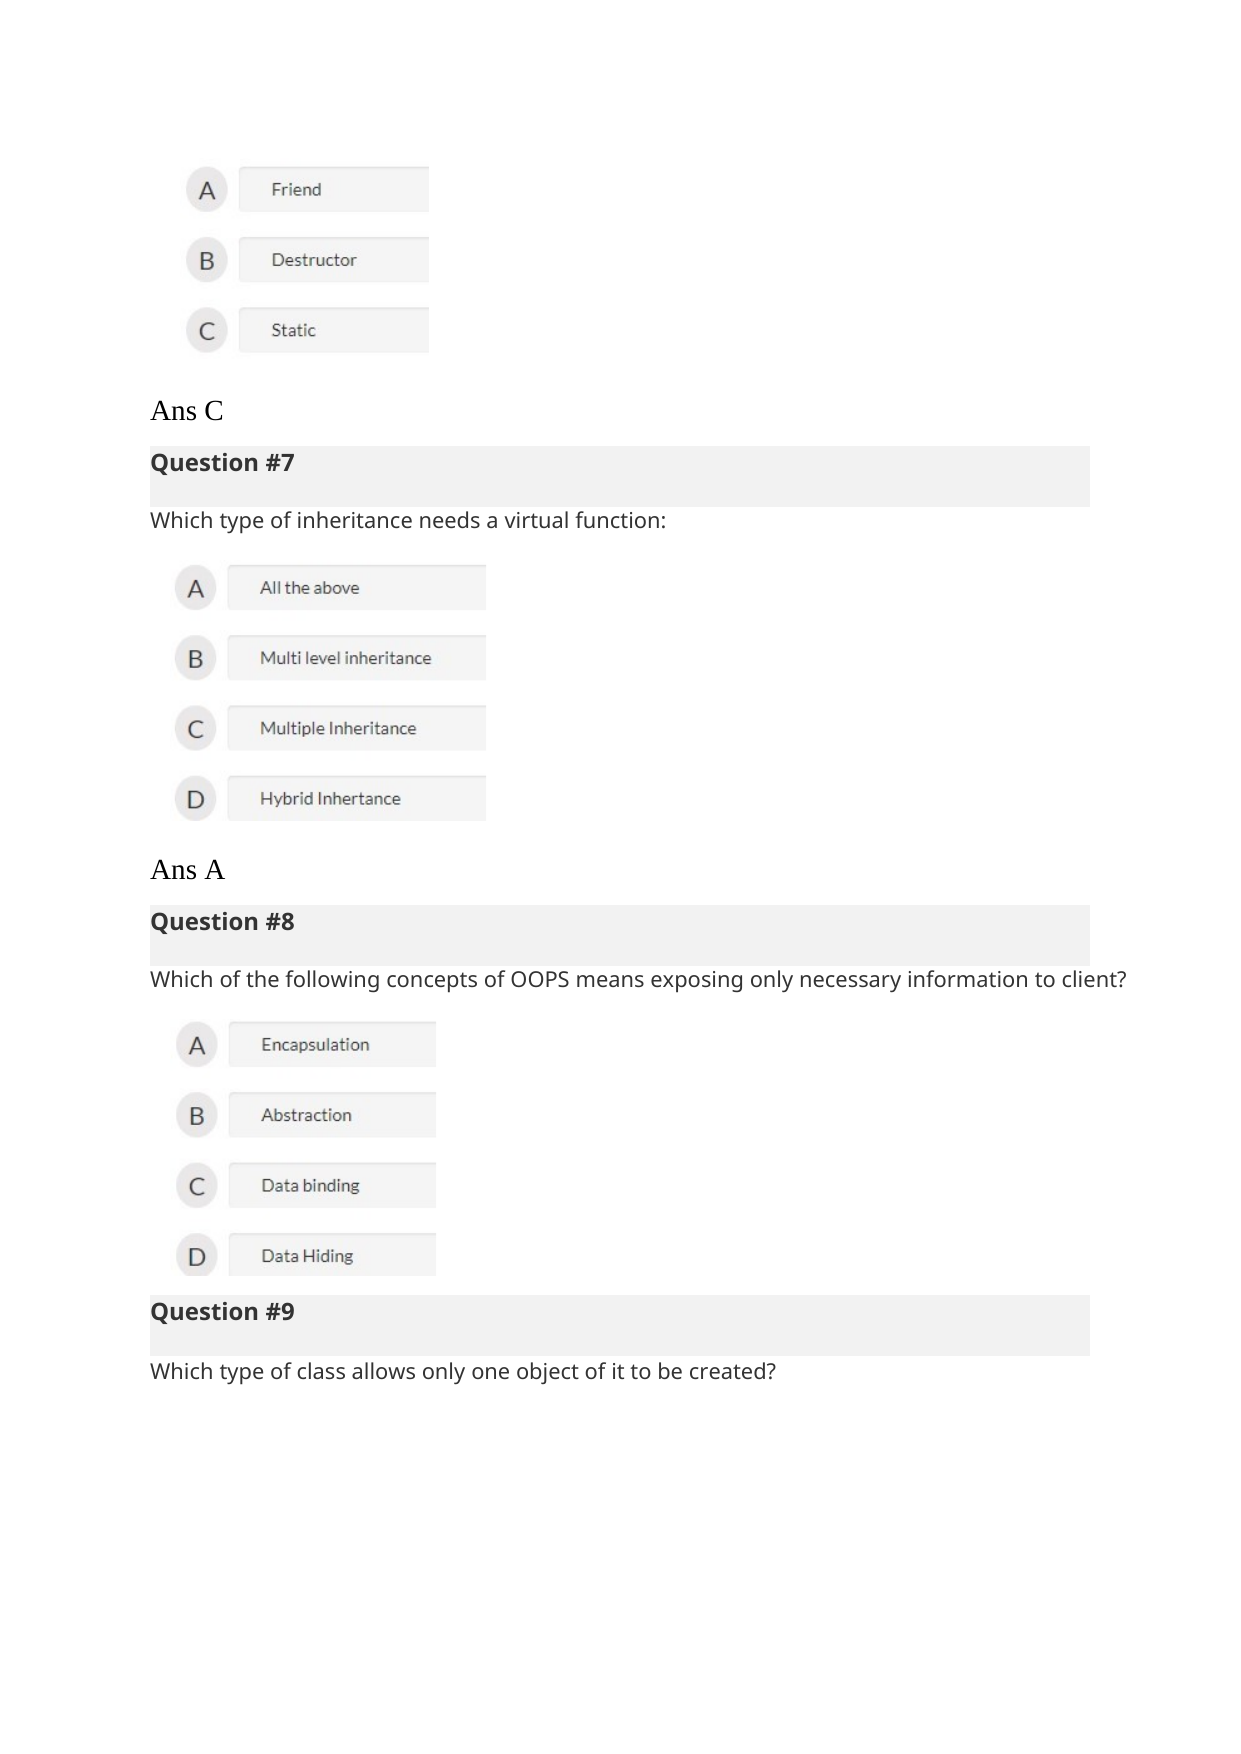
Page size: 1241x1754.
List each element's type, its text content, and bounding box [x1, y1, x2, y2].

text Which type of class allows only one object of it to be created? [150, 1289, 1171, 1386]
picture [170, 560, 487, 821]
subtitle Ans A [150, 852, 1171, 885]
subtitle Ans C [150, 393, 1171, 426]
picture [170, 1019, 437, 1276]
picture [180, 158, 429, 359]
text Which type of inheritance needs a virtual function: [150, 443, 1171, 534]
text Which of the following concepts of OOPS means exposing only necessary information to client? [150, 903, 1171, 993]
